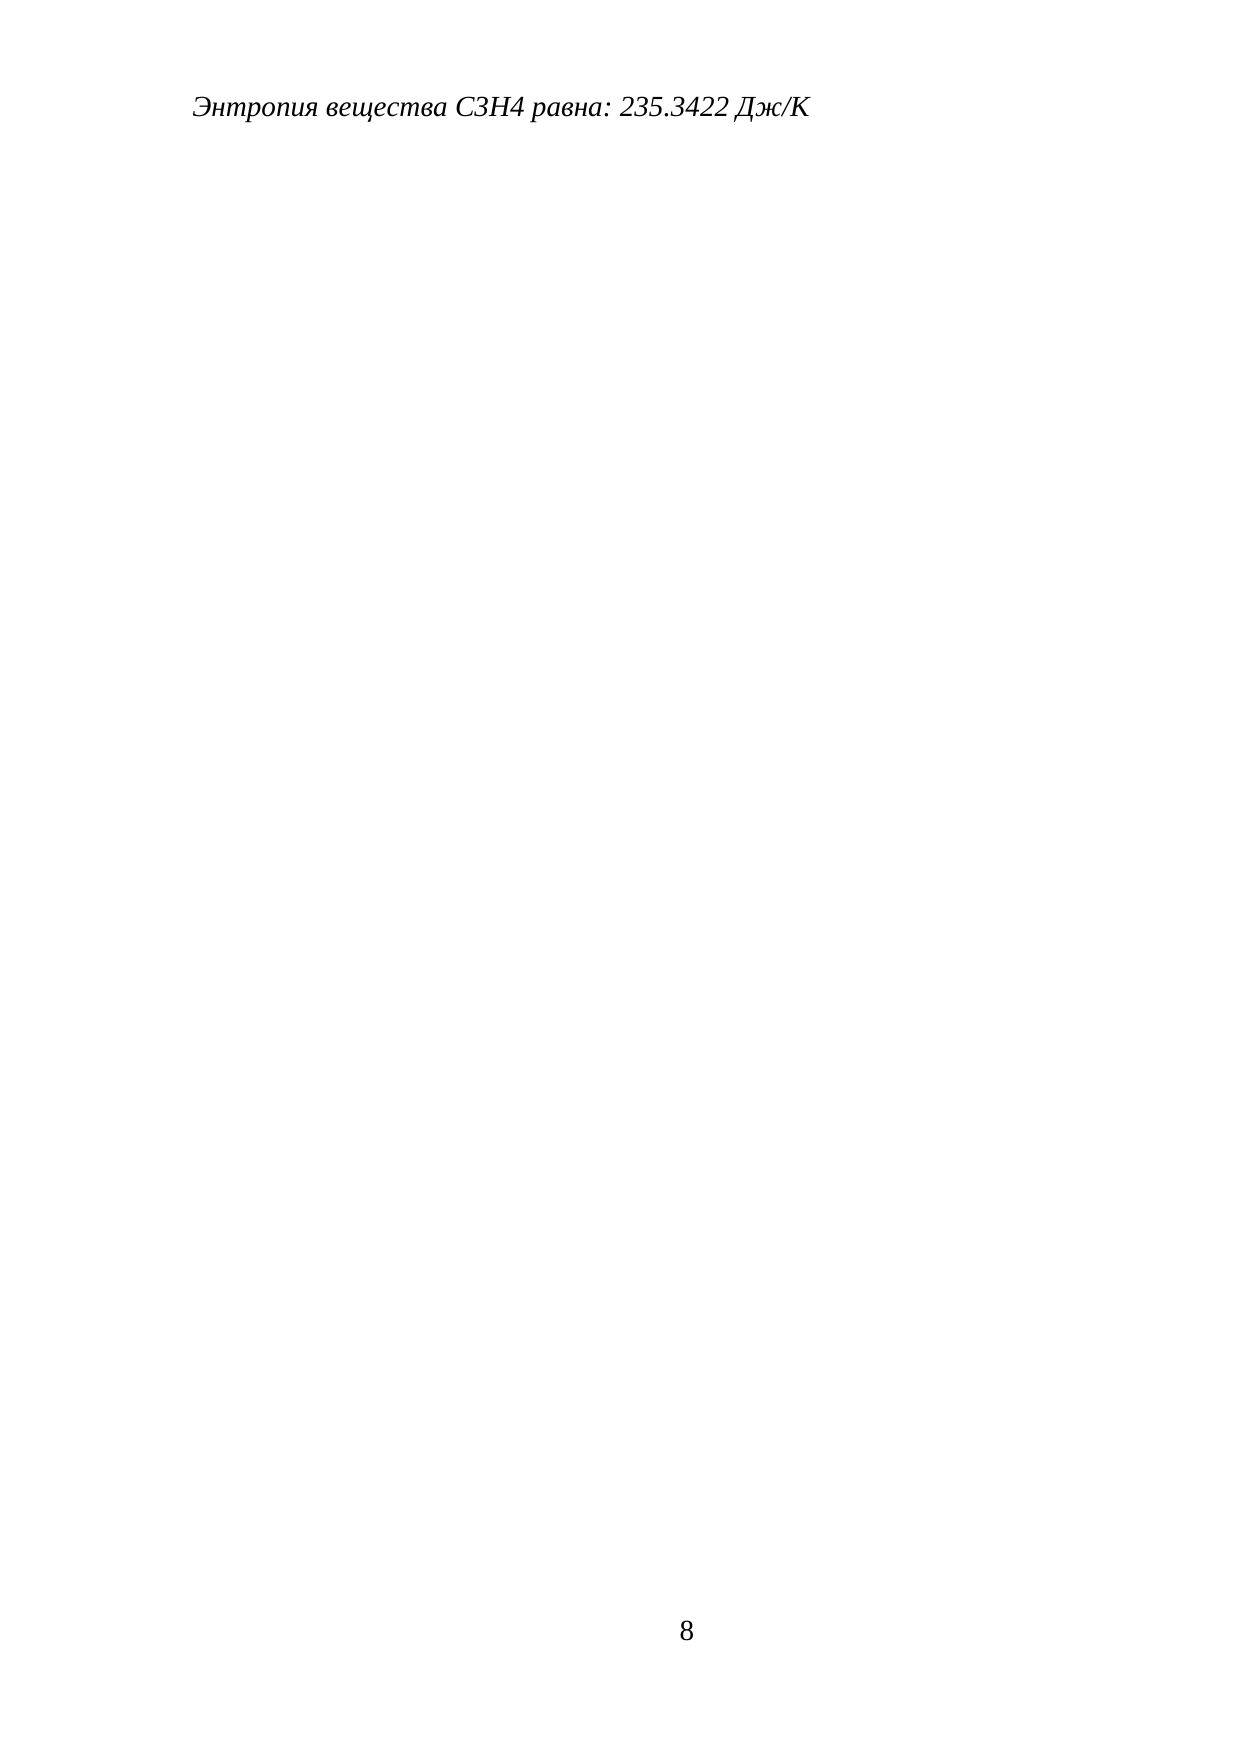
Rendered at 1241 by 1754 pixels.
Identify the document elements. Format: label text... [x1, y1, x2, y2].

text Энтропия вещества C3H4 равна: 235.3422 Дж/К [118, 89, 1181, 122]
